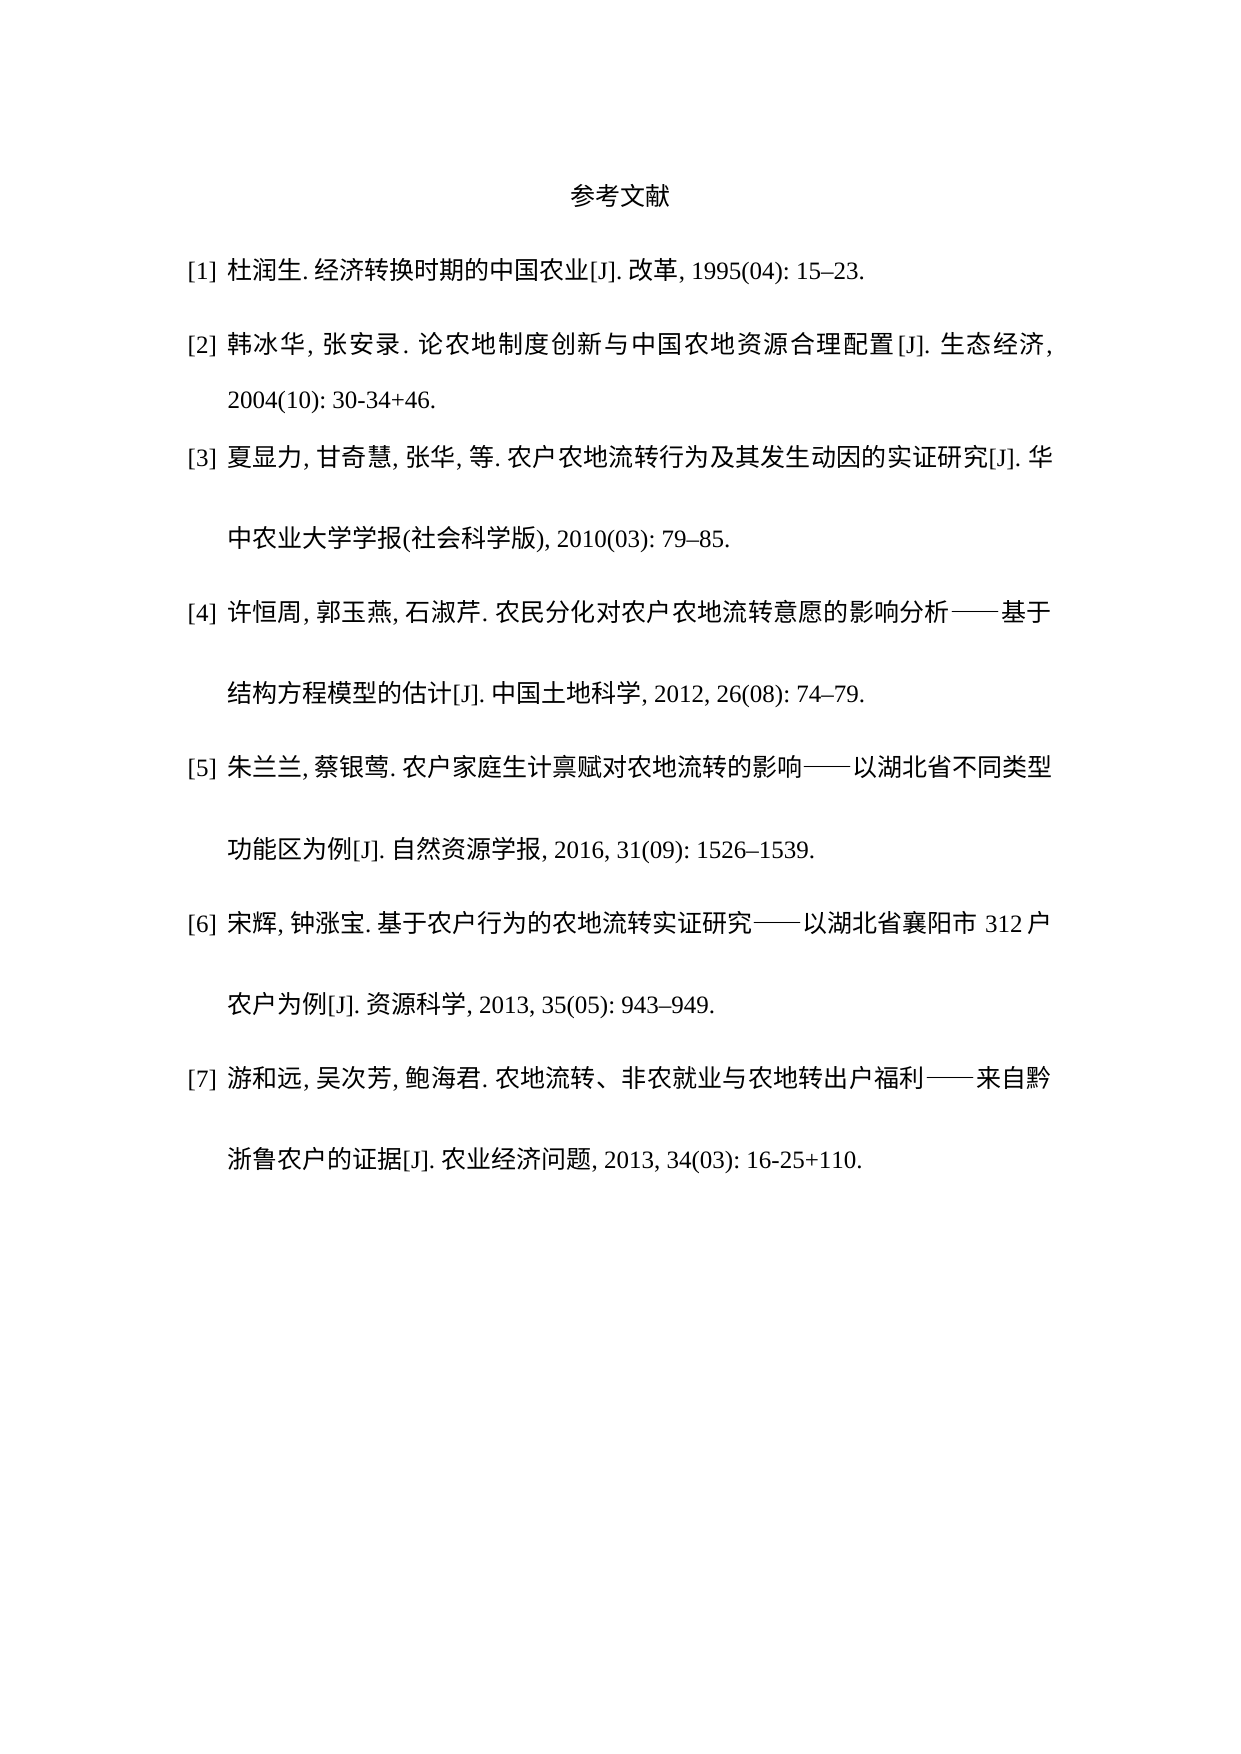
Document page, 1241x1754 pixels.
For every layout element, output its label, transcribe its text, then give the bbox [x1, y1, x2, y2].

text 参考文献 [187, 162, 1053, 227]
text [3] 夏显力, 甘奇慧, 张华, 等. 农户农地流转行为及其发生动因的实证研究[J]. 华中农业大学学报(社会科学版), 2010(03): 79–85. [187, 423, 1053, 569]
text [4] 许恒周, 郭玉燕, 石淑芹. 农民分化对农户农地流转意愿的影响分析——基于结构方程模型的估计[J]. 中国土地科学, 2012, 26(08): 74–79. [187, 578, 1053, 724]
text [6] 宋辉, 钟涨宝. 基于农户行为的农地流转实证研究——以湖北省襄阳市312户农户为例[J]. 资源科学, 2013, 35(05): 943–949. [187, 889, 1053, 1035]
text [5] 朱兰兰, 蔡银莺. 农户家庭生计禀赋对农地流转的影响——以湖北省不同类型功能区为例[J]. 自然资源学报, 2016, 31(09): 1526–1539. [187, 733, 1053, 880]
text [2] 韩冰华, 张安录. 论农地制度创新与中国农地资源合理配置[J]. 生态经济, 2004(10): 30-34+46. [187, 310, 1053, 416]
text [7] 游和远, 吴次芳, 鲍海君. 农地流转、非农就业与农地转出户福利——来自黔浙鲁农户的证据[J]. 农业经济问题, 2013, 34(03): 16-25+110. [187, 1044, 1053, 1190]
text [1] 杜润生. 经济转换时期的中国农业[J]. 改革, 1995(04): 15–23. [187, 236, 1053, 301]
